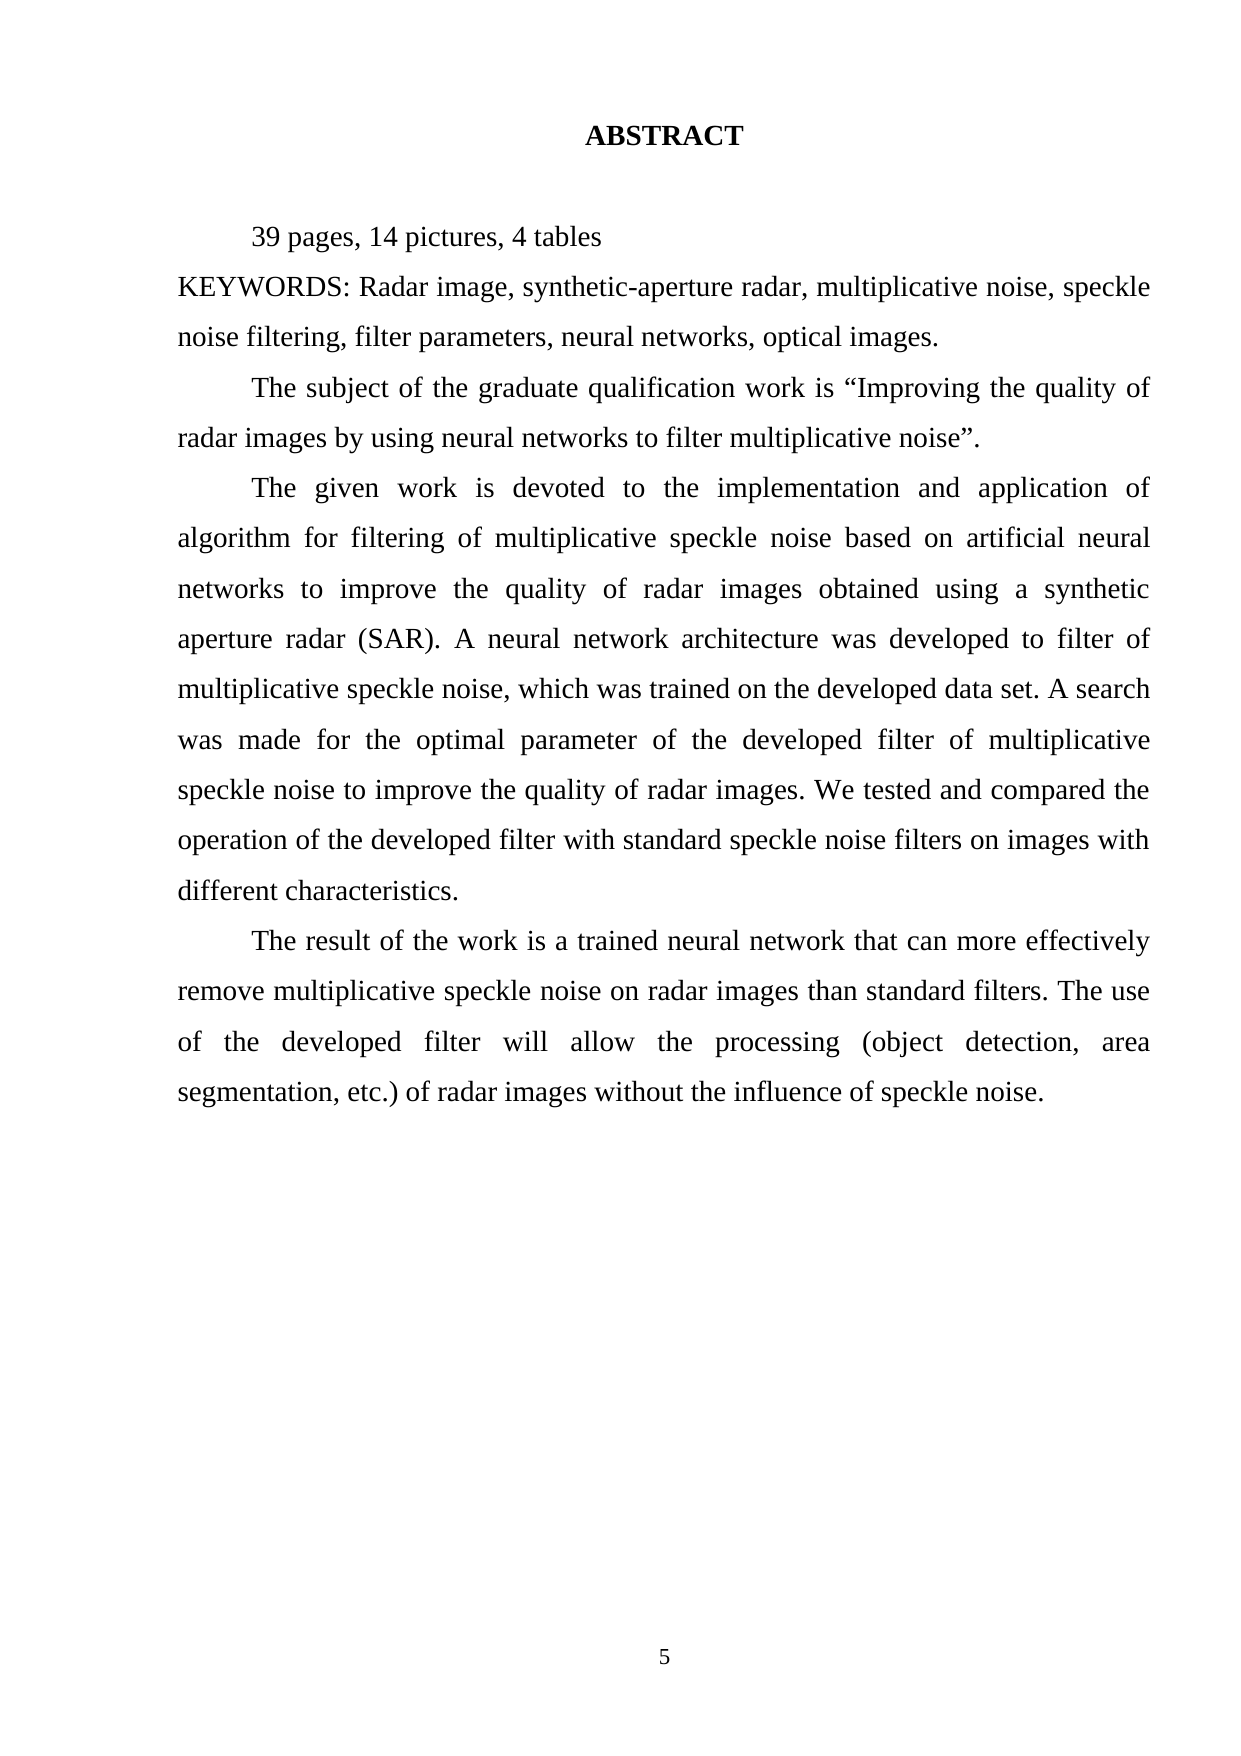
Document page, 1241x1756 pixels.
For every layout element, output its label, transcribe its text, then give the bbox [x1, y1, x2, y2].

text ABSTRACT [177, 118, 1152, 152]
text KEYWORDS: Radar image, synthetic-aperture radar, multiplicative noise, speckle noise filtering, filter parameters, neural networks, optical images. [177, 269, 1151, 353]
text The given work is devoted to the implementation and application of algorithm for filtering of multiplicative speckle noise based on artificial neural networks to improve the quality of radar images obtained using a synthetic aperture radar (SAR). A neural network architecture was developed to filter of multiplicative speckle noise, which was trained on the developed data set. A search was made for the optimal parameter of the developed filter of multiplicative speckle noise to improve the quality of radar images. We tested and compared the operation of the developed filter with standard speckle noise filters on images with different characteristics. [177, 470, 1151, 906]
text The subject of the graduate qualification work is “Improving the quality of radar images by using neural networks to filter multiplicative noise”. [177, 370, 1151, 453]
text 39 pages, 14 pictures, 4 tables [177, 219, 1152, 252]
text The result of the work is a trained neural network that can more effectively remove multiplicative speckle noise on radar images than standard filters. The use of the developed filter will allow the processing (object detection, area segmentation, etc.) of radar images without the influence of speckle noise. [177, 923, 1151, 1108]
